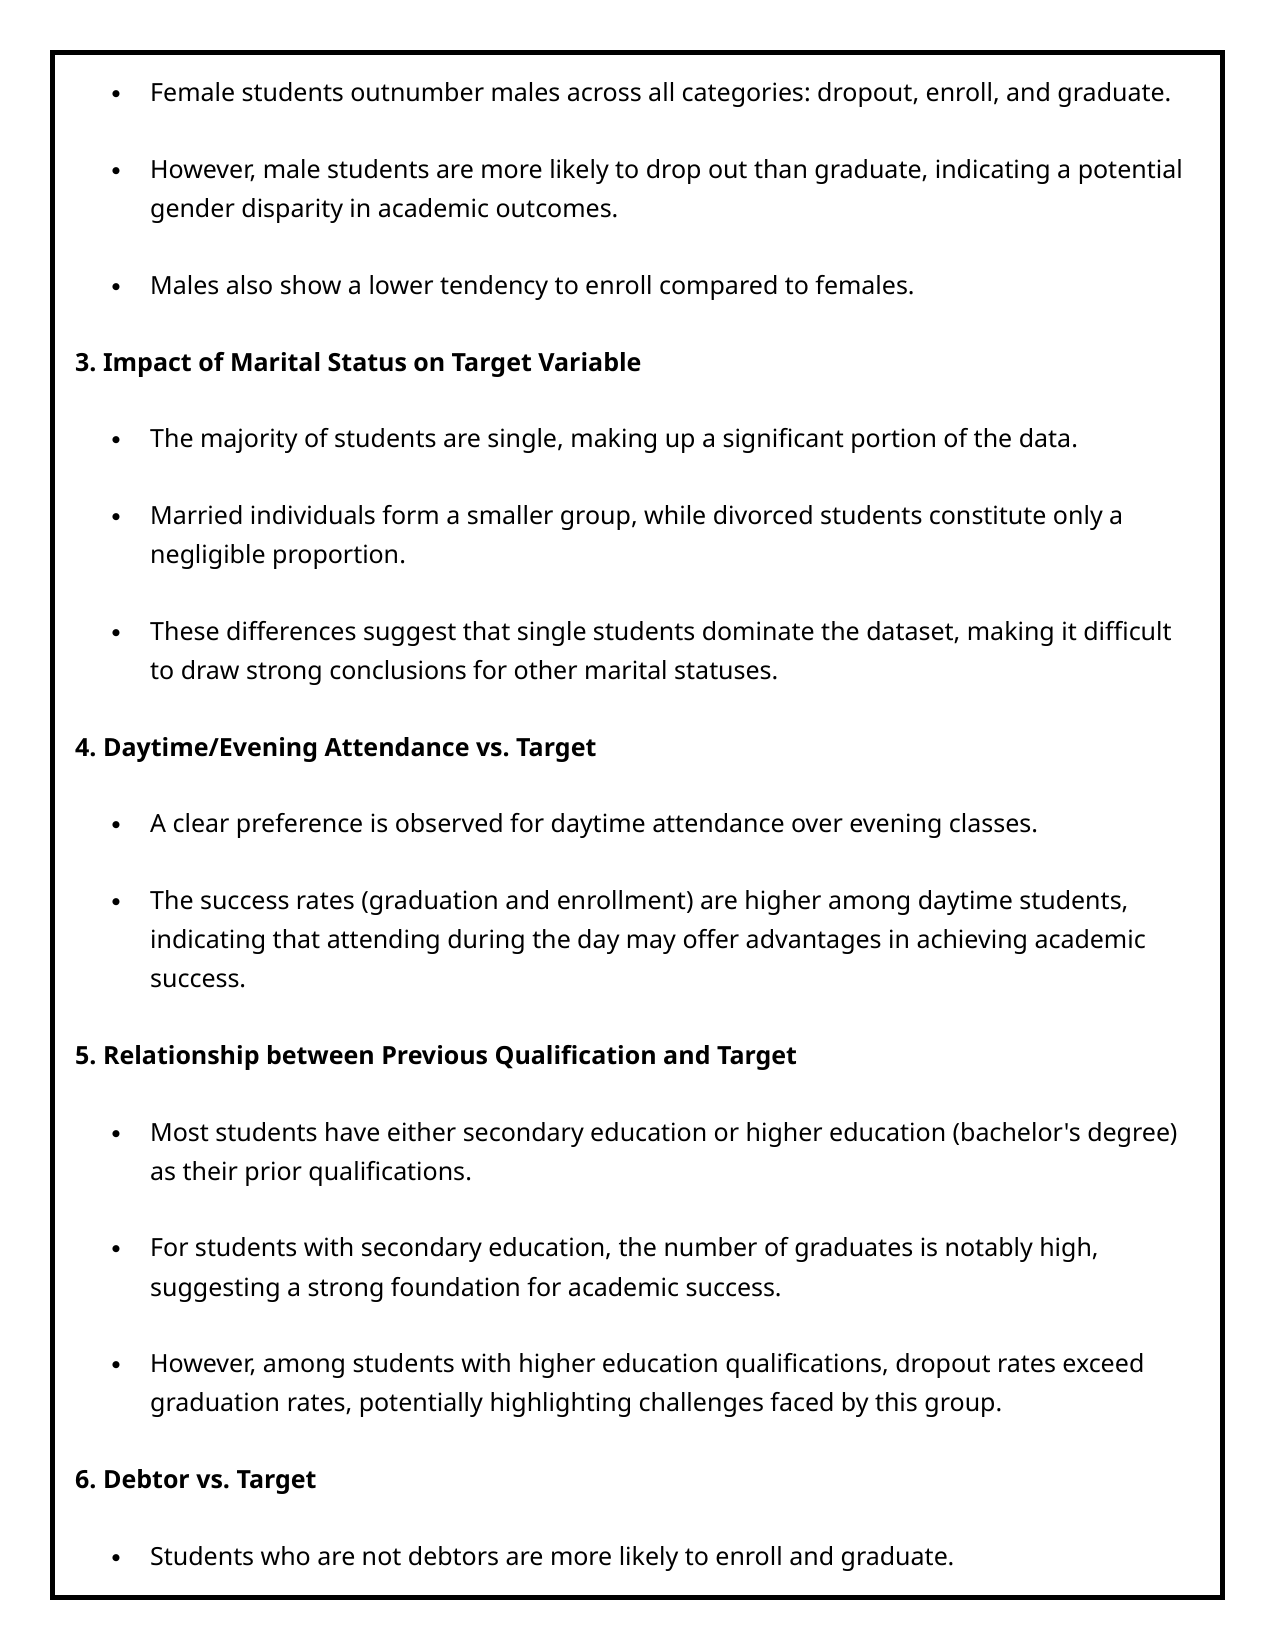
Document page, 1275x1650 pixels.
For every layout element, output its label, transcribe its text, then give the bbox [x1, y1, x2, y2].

list A clear preference is observed for daytime attendance over evening classes. [112, 806, 1200, 840]
list These differences suggest that single students dominate the dataset, making it difficult to draw strong conclusions for other marital statuses. [112, 613, 1200, 687]
text 6. Debtor vs. Target [75, 1462, 1200, 1496]
text 5. Relationship between Previous Qualification and Target [75, 1037, 1200, 1072]
list Most students have either secondary education or higher education (bachelor's degree) as their prior qualifications. [112, 1114, 1200, 1187]
list However, among students with higher education qualifications, dropout rates exceed graduation rates, potentially highlighting challenges faced by this group. [112, 1346, 1200, 1419]
text 4. Daytime/Evening Attendance vs. Target [75, 729, 1200, 763]
list Students who are not debtors are more likely to enroll and graduate. [112, 1538, 1200, 1572]
list Married individuals form a smaller group, while divorced students constitute only a negligible proportion. [112, 497, 1200, 571]
list The majority of students are single, making up a significant portion of the data. [112, 421, 1200, 455]
list Female students outnumber males across all categories: dropout, enroll, and graduate. [112, 75, 1200, 109]
list The success rates (graduation and enrollment) are higher among daytime students, indicating that attending during the day may offer advantages in achieving academic success. [112, 882, 1200, 995]
text 3. Impact of Marital Status on Target Variable [75, 344, 1200, 378]
list However, male students are more likely to drop out than graduate, indicating a potential gender disparity in academic outcomes. [112, 152, 1200, 225]
list Males also show a lower tendency to enroll compared to females. [112, 267, 1200, 302]
list For students with secondary education, the number of graduates is notably high, suggesting a strong foundation for academic success. [112, 1230, 1200, 1303]
